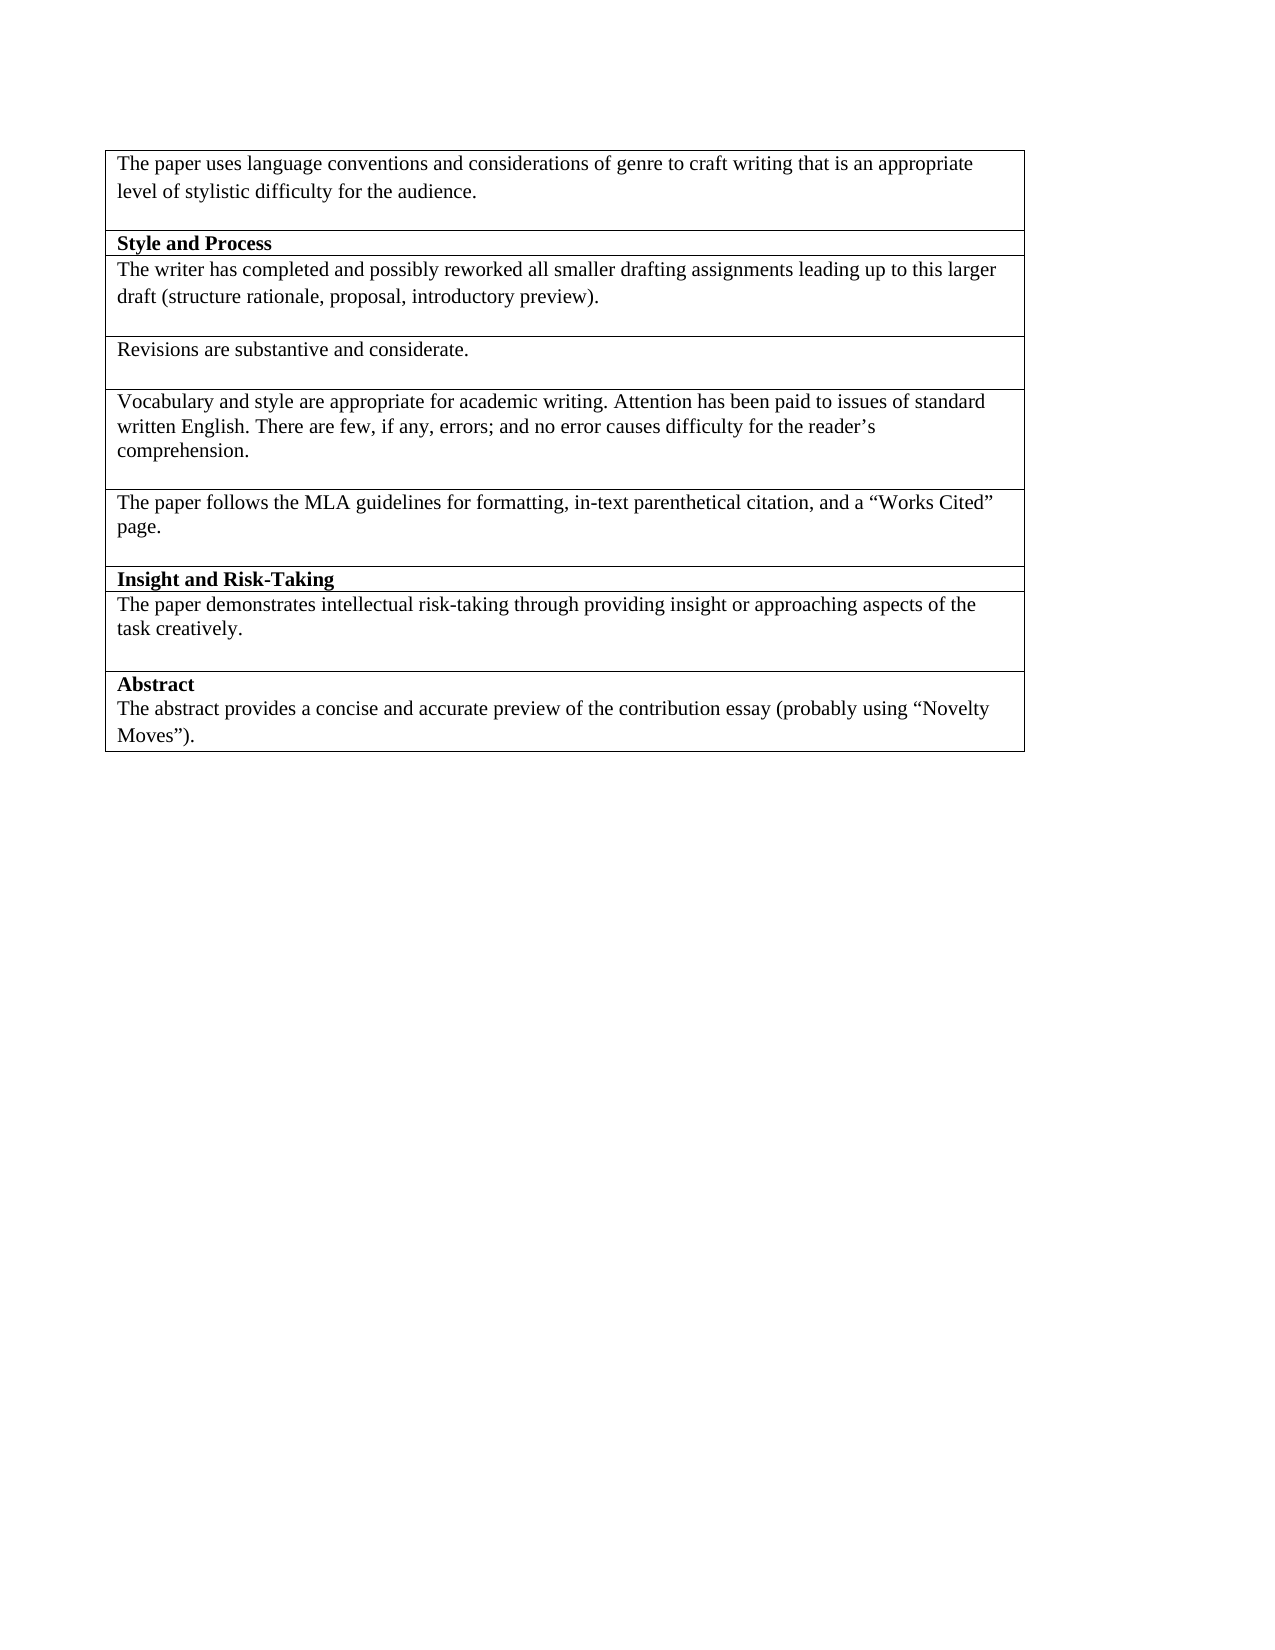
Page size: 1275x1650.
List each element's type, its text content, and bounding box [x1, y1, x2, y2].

table_cell Revisions are substantive and considerate. [106, 337, 1024, 388]
table_cell The paper demonstrates intellectual risk-taking through providing insight or approaching aspects of the task creatively. [106, 592, 1024, 671]
table_cell The writer has completed and possibly reworked all smaller drafting assignments leading up to this larger draft (structure rationale, proposal, introductory preview). [106, 256, 1024, 336]
table_cell Abstract The abstract provides a concise and accurate preview of the contribution essay (probably using “Novelty Moves”). [106, 672, 1024, 751]
table_cell The paper follows the MLA guidelines for formatting, in-text parenthetical citation, and a “Works Cited” page. [106, 490, 1024, 566]
table_cell Insight and Risk-Taking [106, 567, 1024, 591]
table_cell The paper uses language conventions and considerations of genre to craft writing that is an appropriate level of stylistic difficulty for the audience. [106, 151, 1024, 230]
table_cell Vocabulary and style are appropriate for academic writing. Attention has been paid to issues of standard written English. There are few, if any, errors; and no error causes difficulty for the reader’s comprehension. [106, 390, 1024, 489]
table_cell Style and Process [106, 231, 1024, 255]
